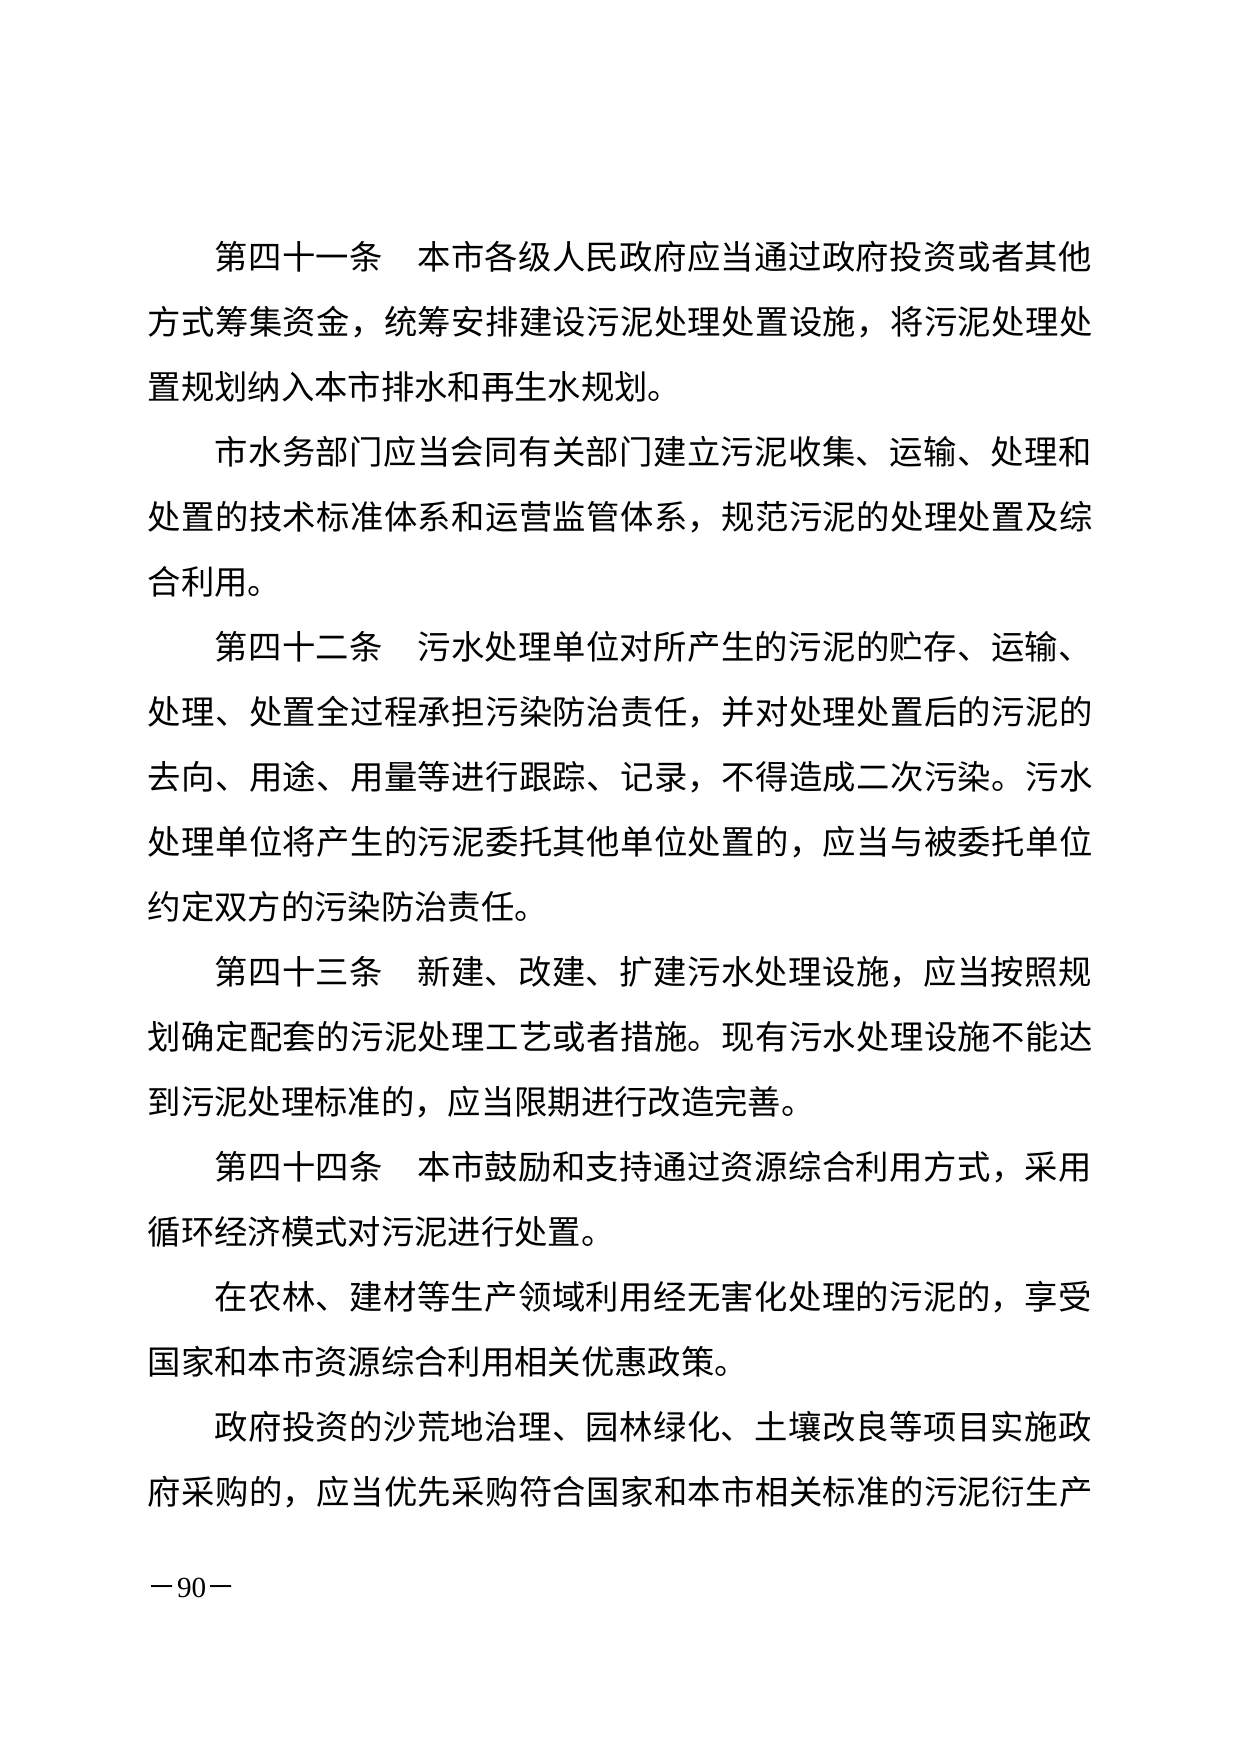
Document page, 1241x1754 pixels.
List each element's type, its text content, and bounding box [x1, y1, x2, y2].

text 第四十三条 新建、改建、扩建污水处理设施，应当按照规划确定配套的污泥处理工艺或者措施。现有污水处理设施不能达到污泥处理标准的，应当限期进行改造完善。 [148, 937, 1092, 1132]
text 市水务部门应当会同有关部门建立污泥收集、运输、处理和处置的技术标准体系和运营监管体系，规范污泥的处理处置及综合利用。 [148, 417, 1092, 612]
text 第四十一条 本市各级人民政府应当通过政府投资或者其他方式筹集资金，统筹安排建设污泥处理处置设施，将污泥处理处置规划纳入本市排水和再生水规划。 [148, 222, 1092, 417]
text 第四十四条 本市鼓励和支持通过资源综合利用方式，采用循环经济模式对污泥进行处置。 [148, 1132, 1092, 1262]
text 第四十二条 污水处理单位对所产生的污泥的贮存、运输、处理、处置全过程承担污染防治责任，并对处理处置后的污泥的去向、用途、用量等进行跟踪、记录，不得造成二次污染。污水处理单位将产生的污泥委托其他单位处置的，应当与被委托单位约定双方的污染防治责任。 [148, 612, 1092, 937]
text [148, 1392, 1092, 1522]
text 在农林、建材等生产领域利用经无害化处理的污泥的，享受国家和本市资源综合利用相关优惠政策。 [148, 1262, 1092, 1392]
